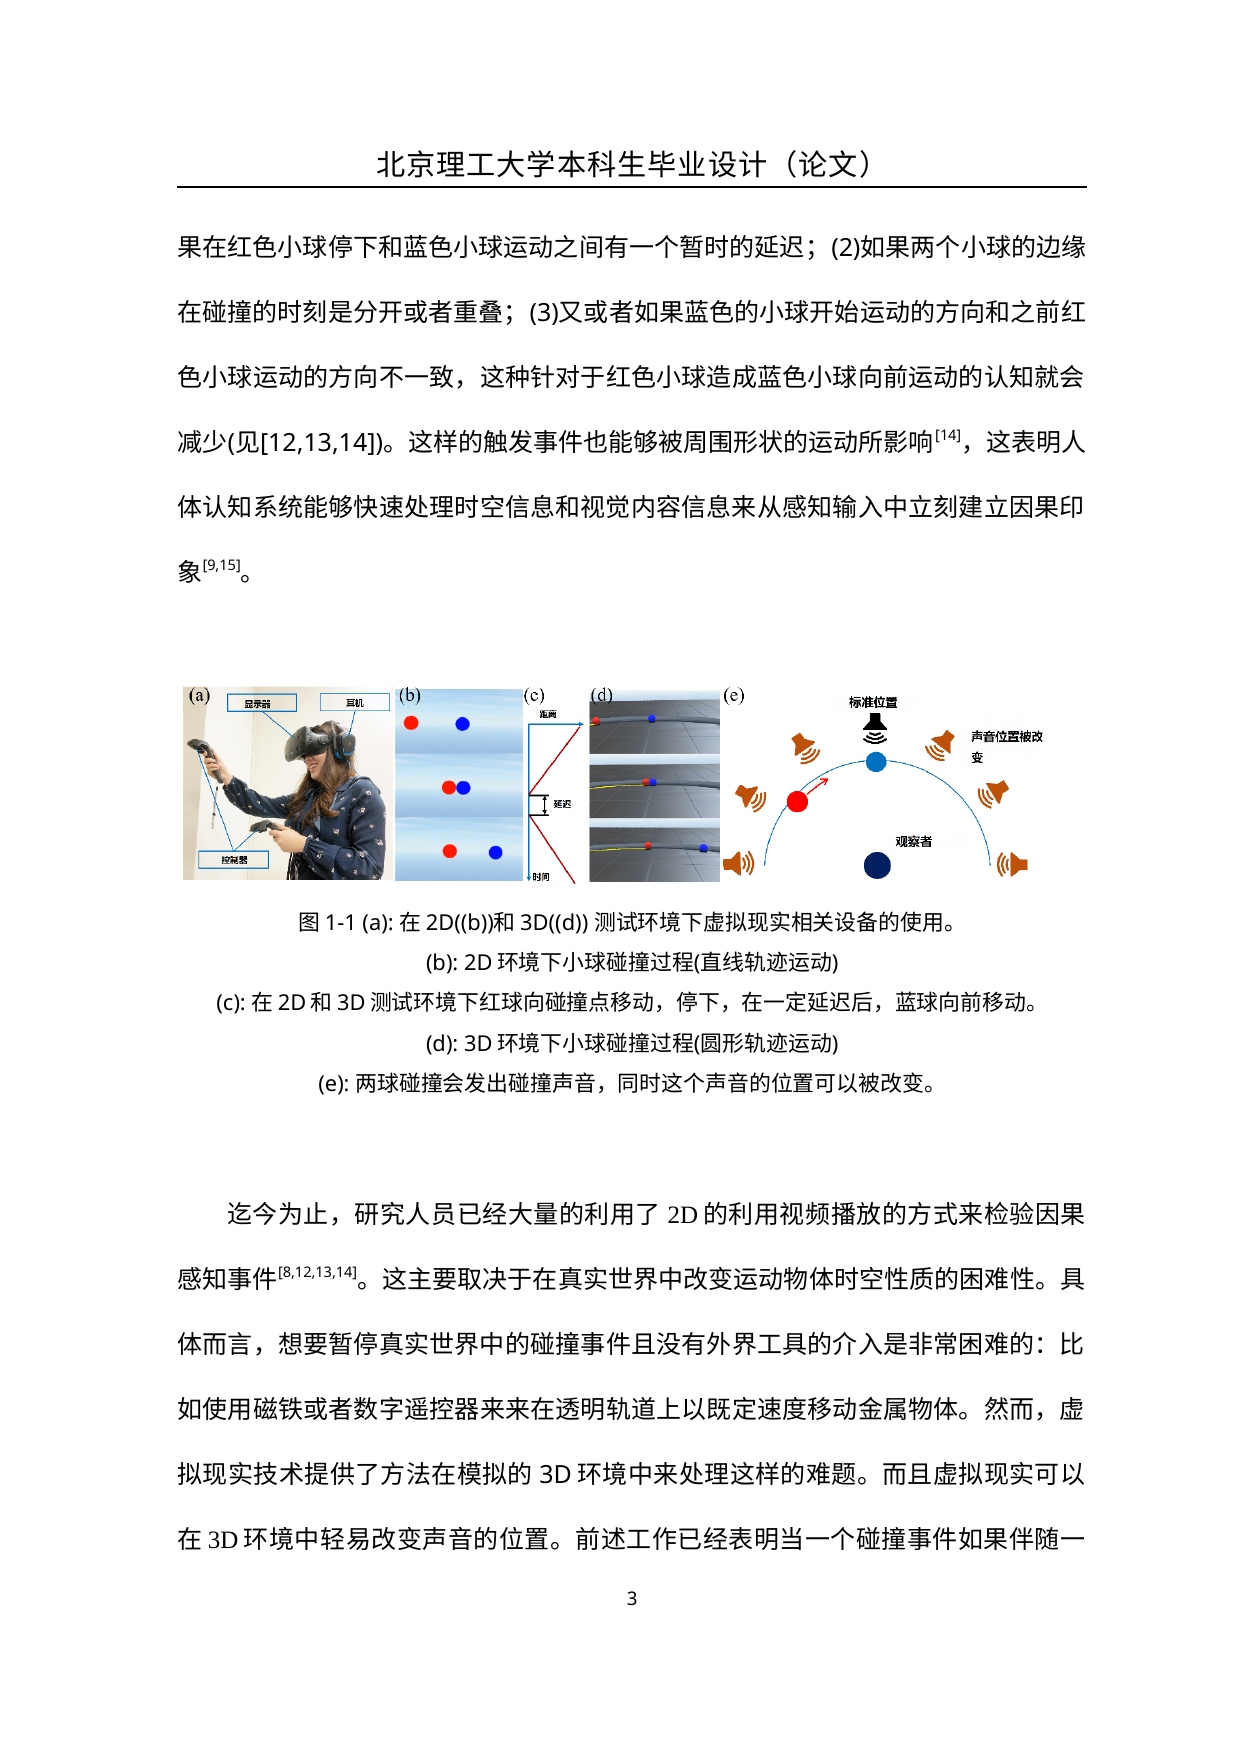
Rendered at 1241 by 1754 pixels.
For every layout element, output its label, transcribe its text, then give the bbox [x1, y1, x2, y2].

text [177, 213, 1087, 603]
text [177, 1180, 1087, 1570]
text (e): 两球碰撞会发出碰撞声音，同时这个声音的位置可以被改变。 [177, 1066, 1087, 1098]
text (b): 2D环境下小球碰撞过程(直线轨迹运动) [177, 944, 1087, 977]
text (d): 3D环境下小球碰撞过程(圆形轨迹运动) [177, 1025, 1087, 1058]
text 图1-1 (a): 在2D((b))和3D((d)) 测试环境下虚拟现实相关设备的使用。 [177, 904, 1087, 937]
picture [177, 676, 1043, 896]
text (c): 在2D和3D测试环境下红球向碰撞点移动，停下，在一定延迟后，蓝球向前移动。 [177, 985, 1087, 1017]
